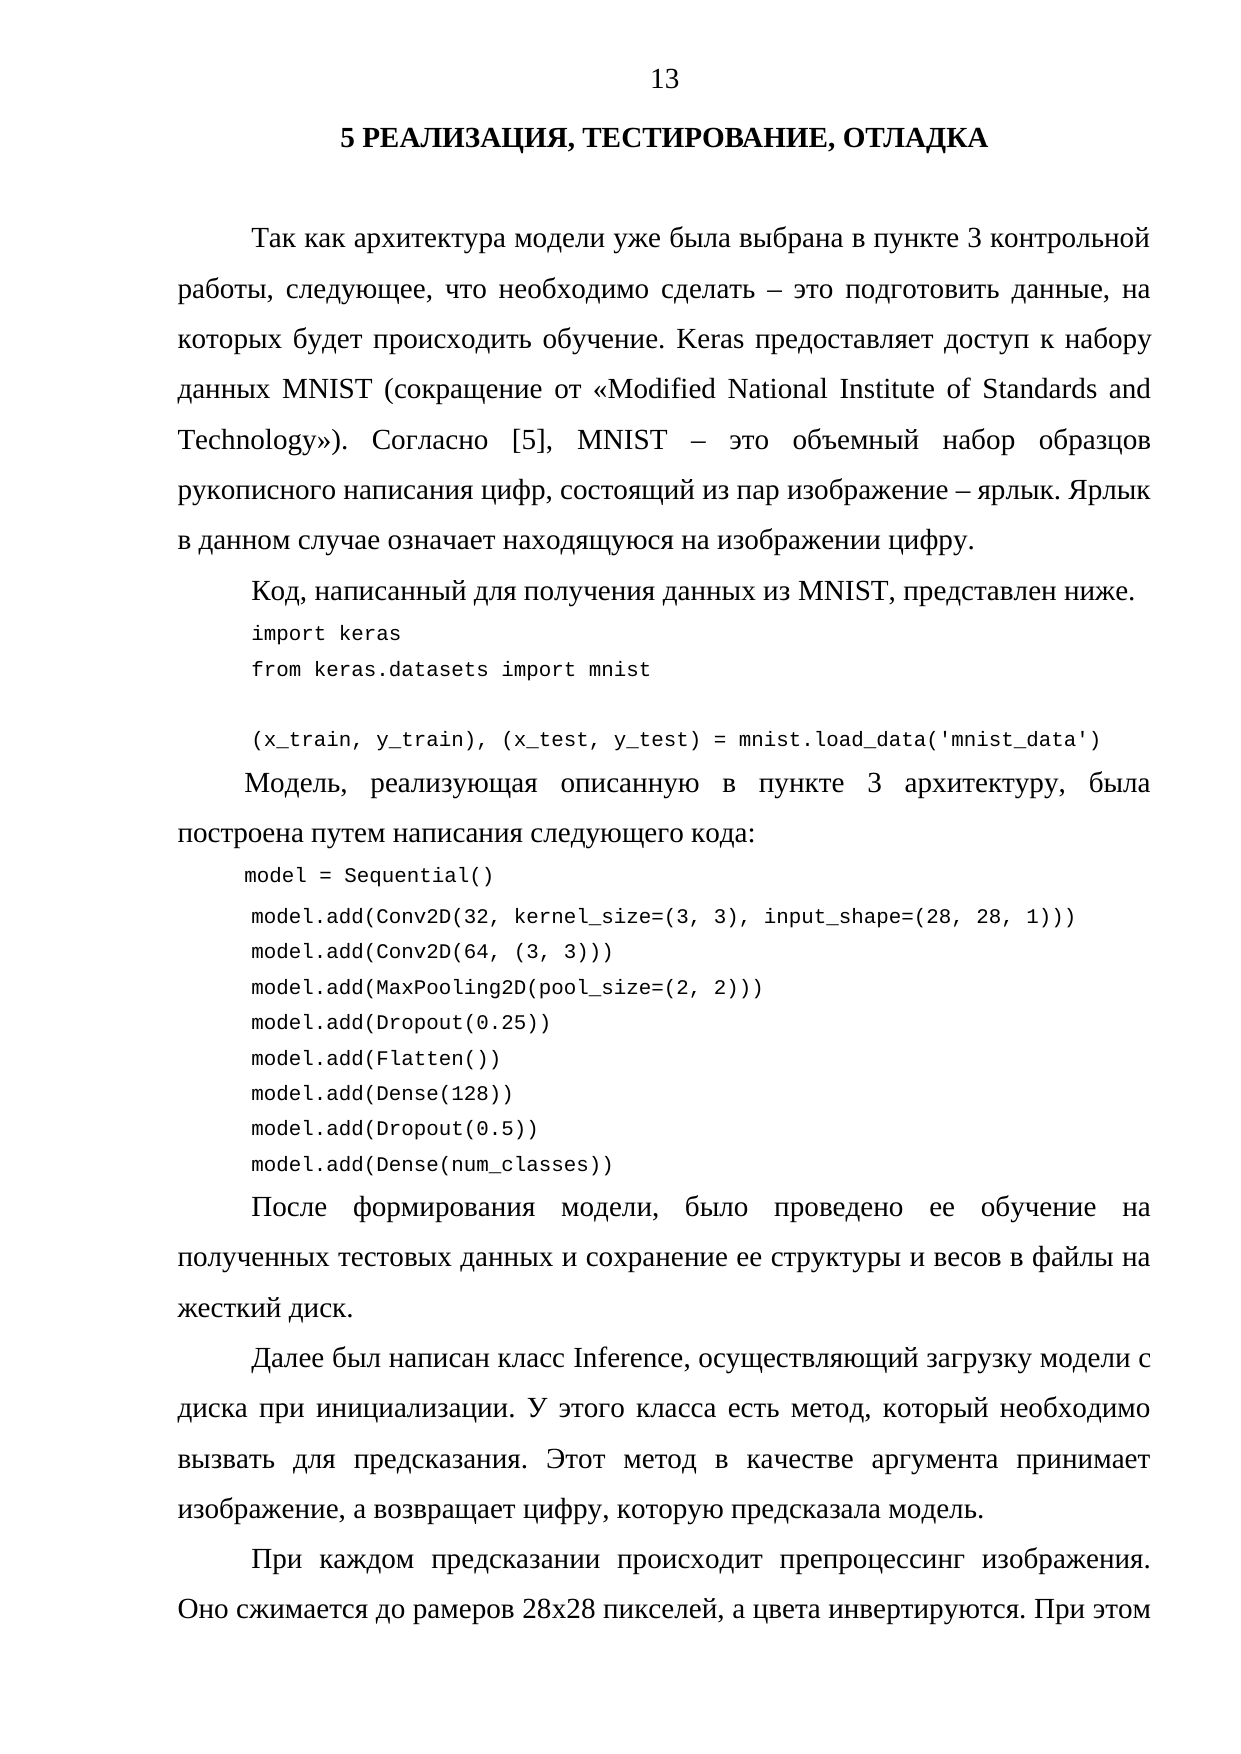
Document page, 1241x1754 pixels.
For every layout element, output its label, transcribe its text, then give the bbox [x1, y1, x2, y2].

text model.add(Conv2D(64, (3, 3))) [251, 941, 1152, 965]
text from keras.datasets import mnist [177, 658, 1152, 682]
text Далее был написан класс Inference, осуществляющий загрузку модели с диска при инициализации. У этого класса есть метод, который необходимо вызвать для предсказания. Этот метод в качестве аргумента принимает изображение, а возвращает цифру, которую предсказала модель. [177, 1340, 1152, 1524]
text После формирования модели, было проведено ее обучение на полученных тестовых данных и сохранение ее структуры и весов в файлы на жесткий диск. [177, 1189, 1152, 1323]
title 5 РЕАЛИЗАЦИЯ, ТЕСТИРОВАНИЕ, ОТЛАДКА [177, 120, 1152, 153]
text model.add(Dropout(0.25)) [251, 1012, 1152, 1036]
text model.add(MaxPooling2D(pool_size=(2, 2))) [251, 977, 1152, 1000]
text import keras [177, 623, 1152, 647]
text model.add(Flatten()) [251, 1047, 1152, 1071]
text model.add(Dense(128)) [251, 1083, 1152, 1107]
text Код, написанный для получения данных из MNIST, представлен ниже. [177, 573, 1152, 606]
text model = Sequential() [177, 865, 1152, 889]
text model.add(Dense(num_classes)) [251, 1154, 1152, 1177]
text (x_train, y_train), (x_test, y_test) = mnist.load_data('mnist_data') [177, 729, 1152, 753]
text Так как архитектура модели уже была выбрана в пункте 3 контрольной работы, следующее, что необходимо сделать – это подготовить данные, на которых будет происходить обучение. Keras предоставляет доступ к набору данных MNIST (сокращение от «Modified National Institute of Standards and Technology»). Согласно [5], MNIST – это объемный набор образцов рукописного написания цифр, состоящий из пар изображение – ярлык. Ярлык в данном случае означает находящуюся на изображении цифру. [177, 221, 1152, 556]
text Модель, реализующая описанную в пункте 3 архитектуру, была построена путем написания следующего кода: [177, 765, 1152, 849]
text model.add(Conv2D(32, kernel_size=(3, 3), input_shape=(28, 28, 1))) [251, 906, 1152, 929]
text model.add(Dropout(0.5)) [251, 1118, 1152, 1142]
